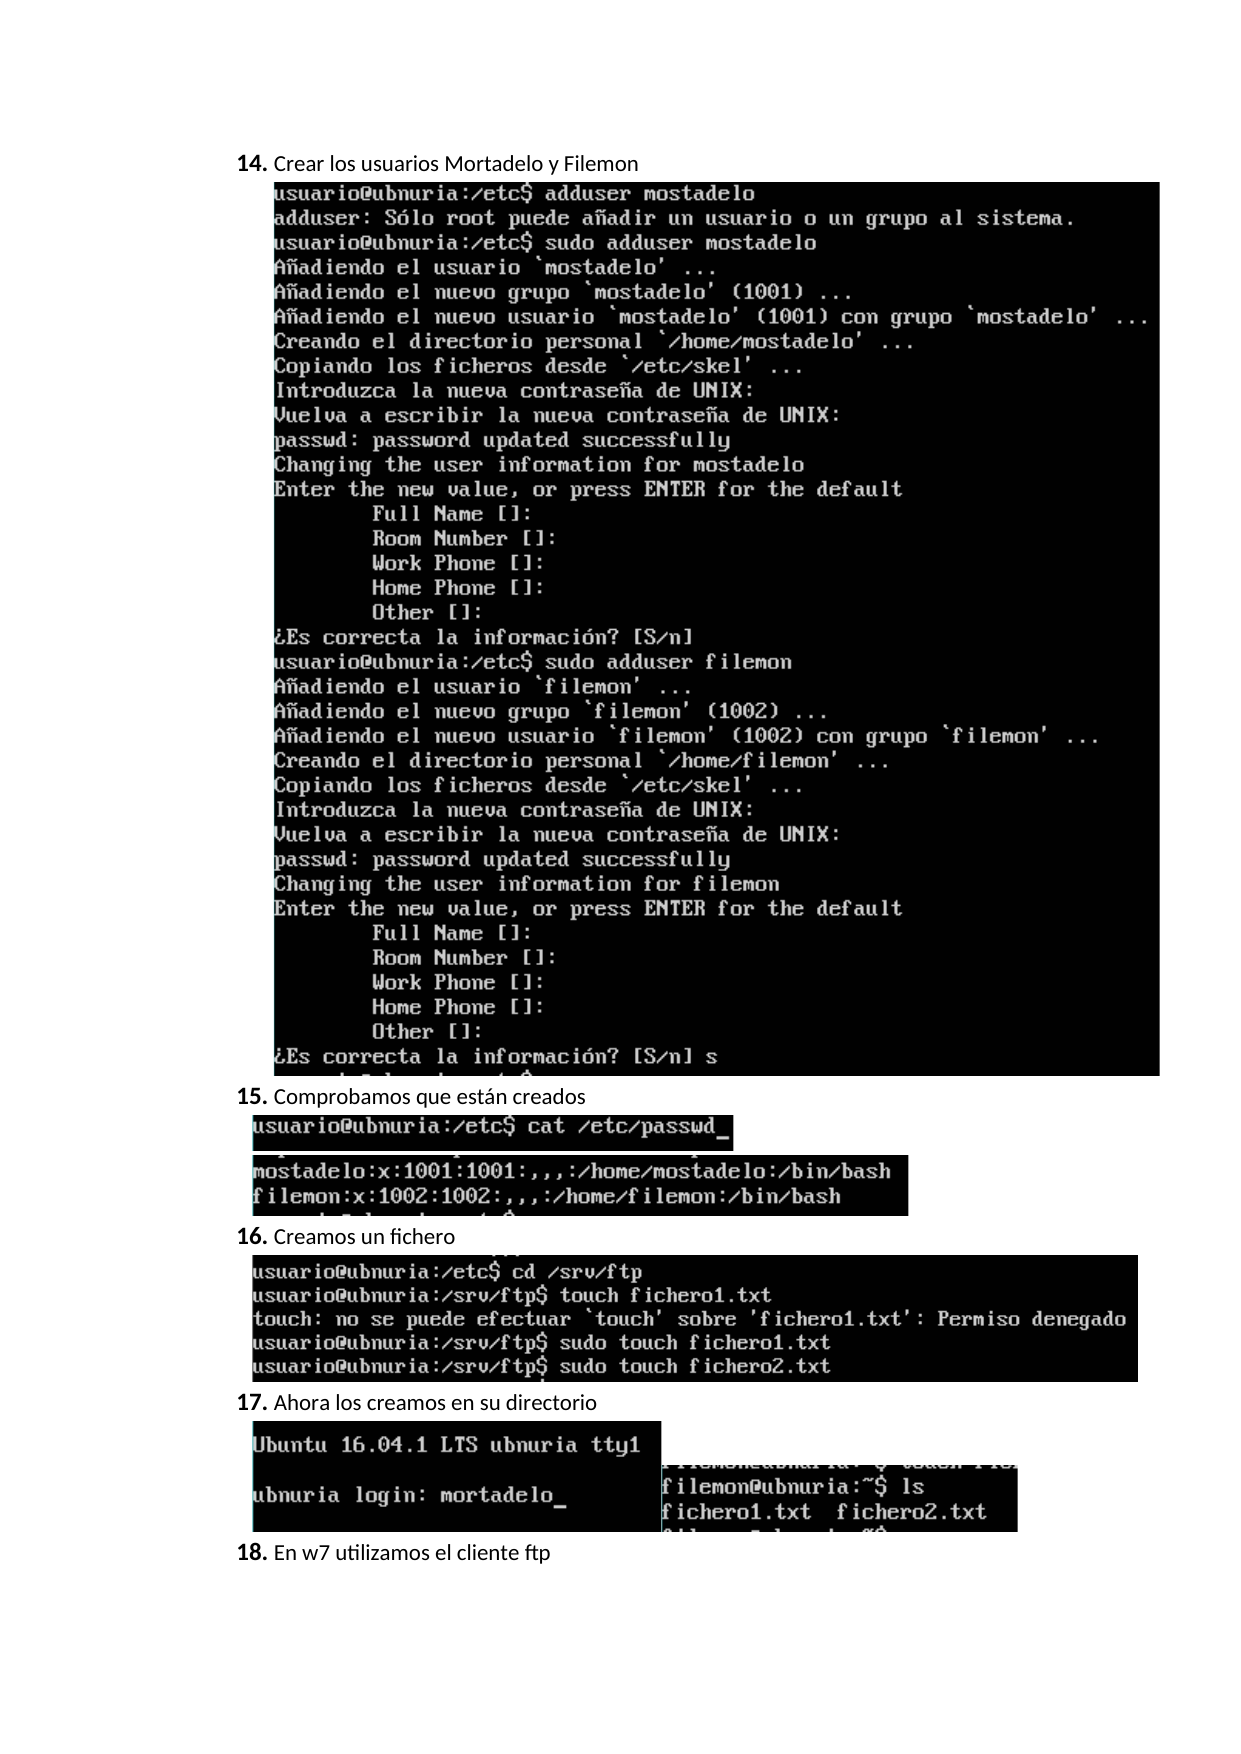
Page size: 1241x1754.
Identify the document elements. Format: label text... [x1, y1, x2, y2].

list En w7 utilizamos el cliente ftp [236, 1536, 1063, 1567]
picture [252, 1155, 909, 1216]
picture [273, 182, 1160, 1076]
picture [252, 1255, 1138, 1382]
list Creamos un fichero [236, 1220, 1063, 1251]
list Ahora los creamos en su directorio [236, 1386, 1063, 1417]
list Comprobamos que están creados [236, 1080, 1063, 1111]
picture [252, 1421, 1018, 1532]
picture [252, 1115, 734, 1151]
